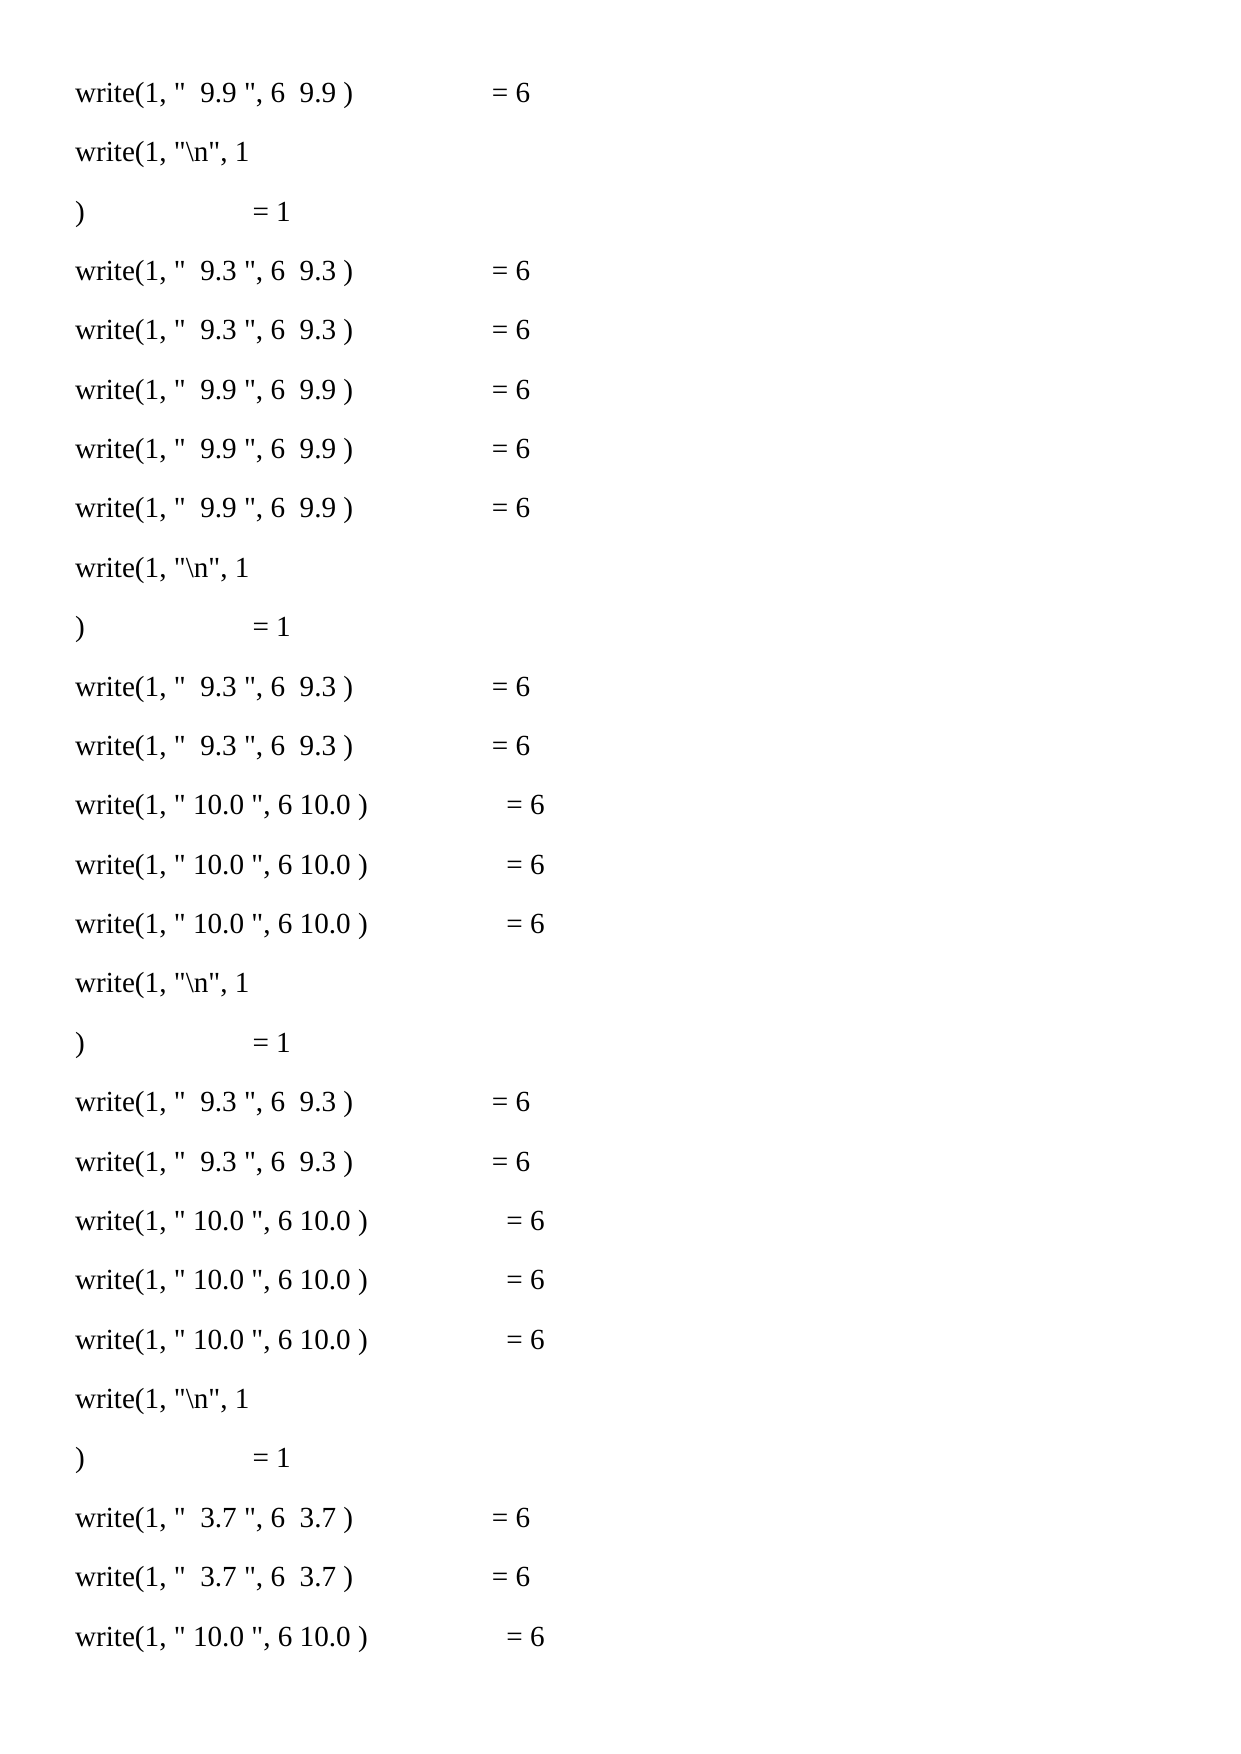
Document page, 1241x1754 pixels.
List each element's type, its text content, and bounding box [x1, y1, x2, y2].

text write(1, " 3.7 ", 6 3.7 ) = 6 [75, 1559, 1147, 1593]
text ) = 1 [75, 194, 1147, 227]
text write(1, " 10.0 ", 6 10.0 ) = 6 [75, 787, 1147, 821]
text write(1, " 9.9 ", 6 9.9 ) = 6 [75, 491, 1147, 524]
text write(1, " 9.3 ", 6 9.3 ) = 6 [75, 669, 1147, 702]
text write(1, "\n", 1 [75, 1381, 1147, 1415]
text write(1, " 3.7 ", 6 3.7 ) = 6 [75, 1500, 1147, 1533]
text write(1, " 9.9 ", 6 9.9 ) = 6 [75, 372, 1147, 405]
text write(1, "\n", 1 [75, 134, 1147, 168]
text write(1, "\n", 1 [75, 550, 1147, 583]
text ) = 1 [75, 1025, 1147, 1058]
text write(1, " 9.9 ", 6 9.9 ) = 6 [75, 431, 1147, 465]
text write(1, " 9.3 ", 6 9.3 ) = 6 [75, 312, 1147, 346]
text write(1, " 9.3 ", 6 9.3 ) = 6 [75, 728, 1147, 762]
text write(1, " 9.3 ", 6 9.3 ) = 6 [75, 253, 1147, 287]
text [75, 75, 1147, 108]
text write(1, " 10.0 ", 6 10.0 ) = 6 [75, 1322, 1147, 1355]
text write(1, " 10.0 ", 6 10.0 ) = 6 [75, 847, 1147, 880]
text write(1, " 10.0 ", 6 10.0 ) = 6 [75, 1203, 1147, 1237]
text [75, 1619, 1147, 1652]
text ) = 1 [75, 1441, 1147, 1474]
text ) = 1 [75, 609, 1147, 643]
text write(1, " 9.3 ", 6 9.3 ) = 6 [75, 1144, 1147, 1177]
text write(1, " 9.3 ", 6 9.3 ) = 6 [75, 1084, 1147, 1118]
text write(1, "\n", 1 [75, 966, 1147, 999]
text write(1, " 10.0 ", 6 10.0 ) = 6 [75, 906, 1147, 940]
text write(1, " 10.0 ", 6 10.0 ) = 6 [75, 1262, 1147, 1296]
